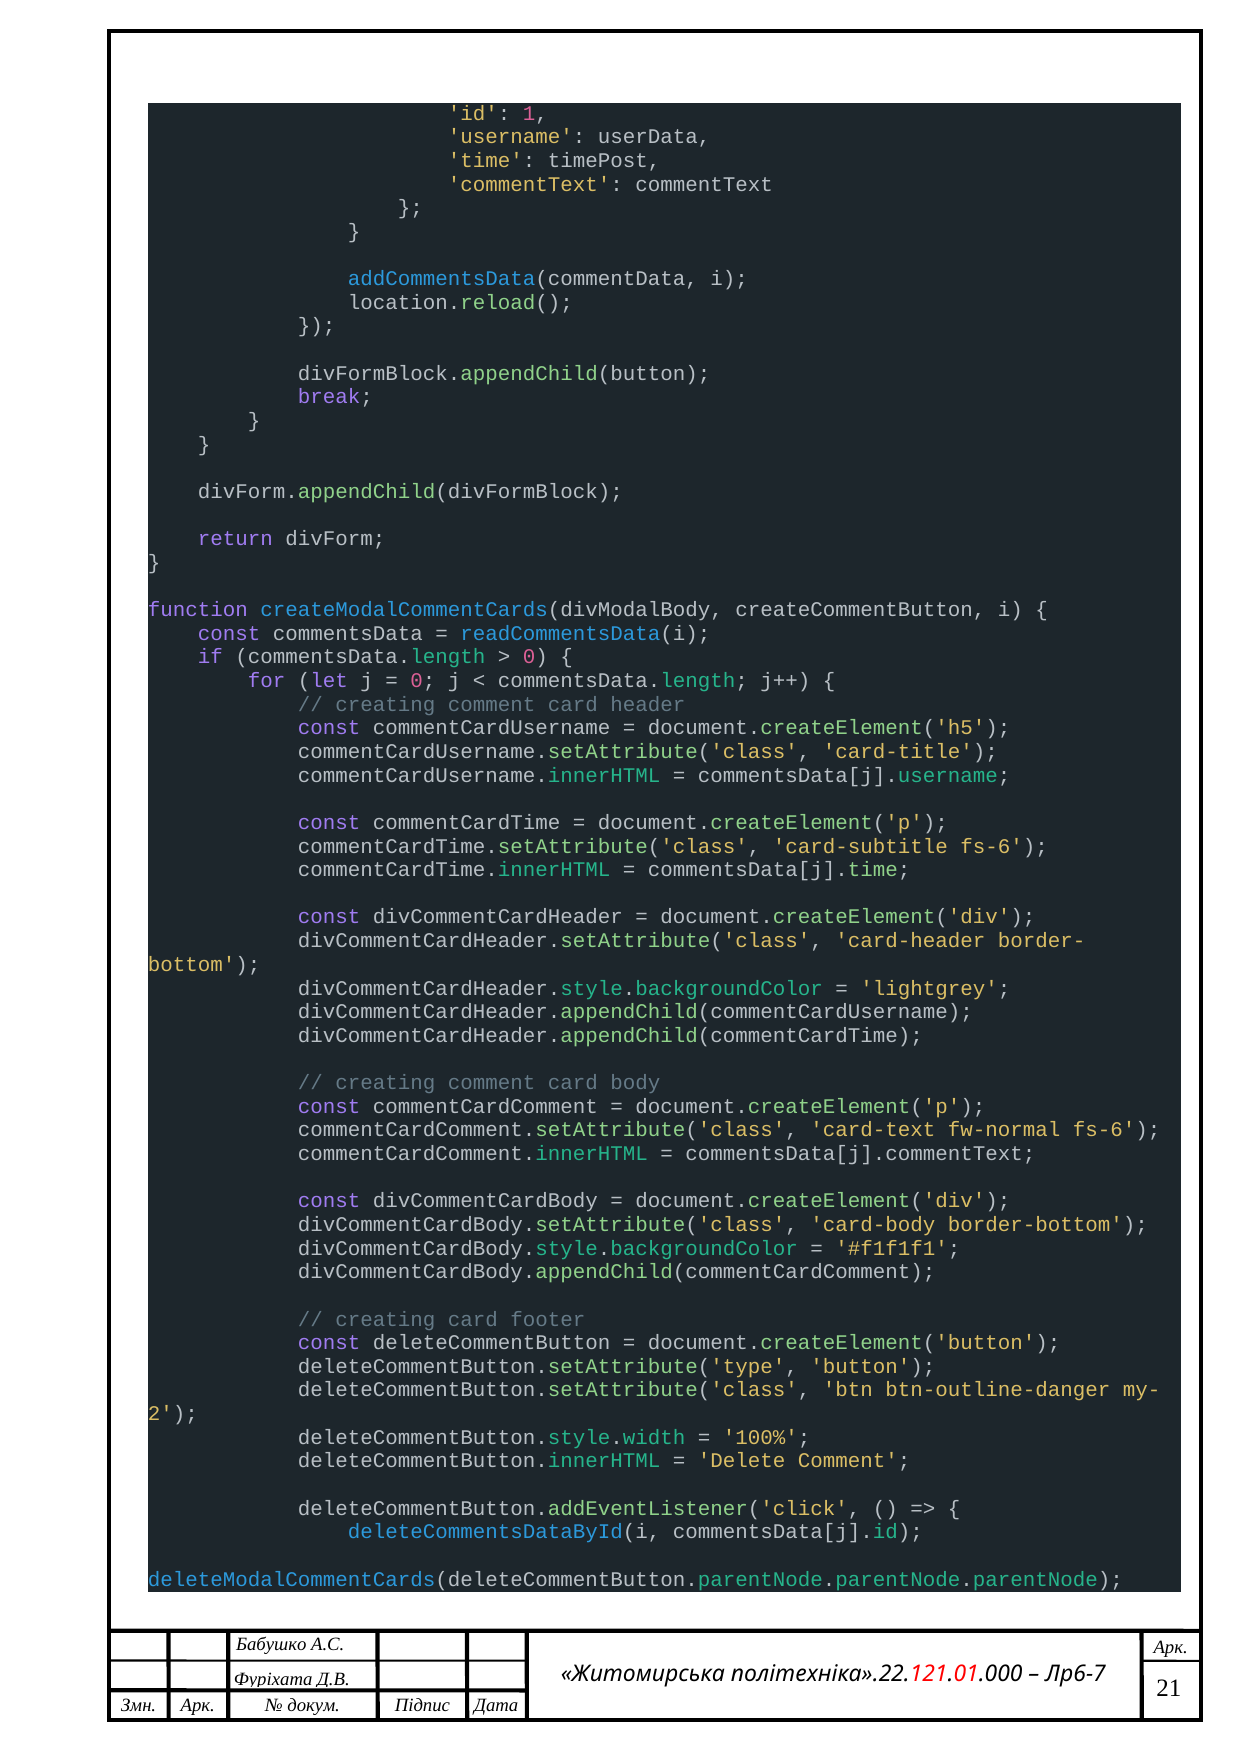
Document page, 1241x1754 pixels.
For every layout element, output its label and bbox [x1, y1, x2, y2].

text [148, 103, 1181, 1592]
